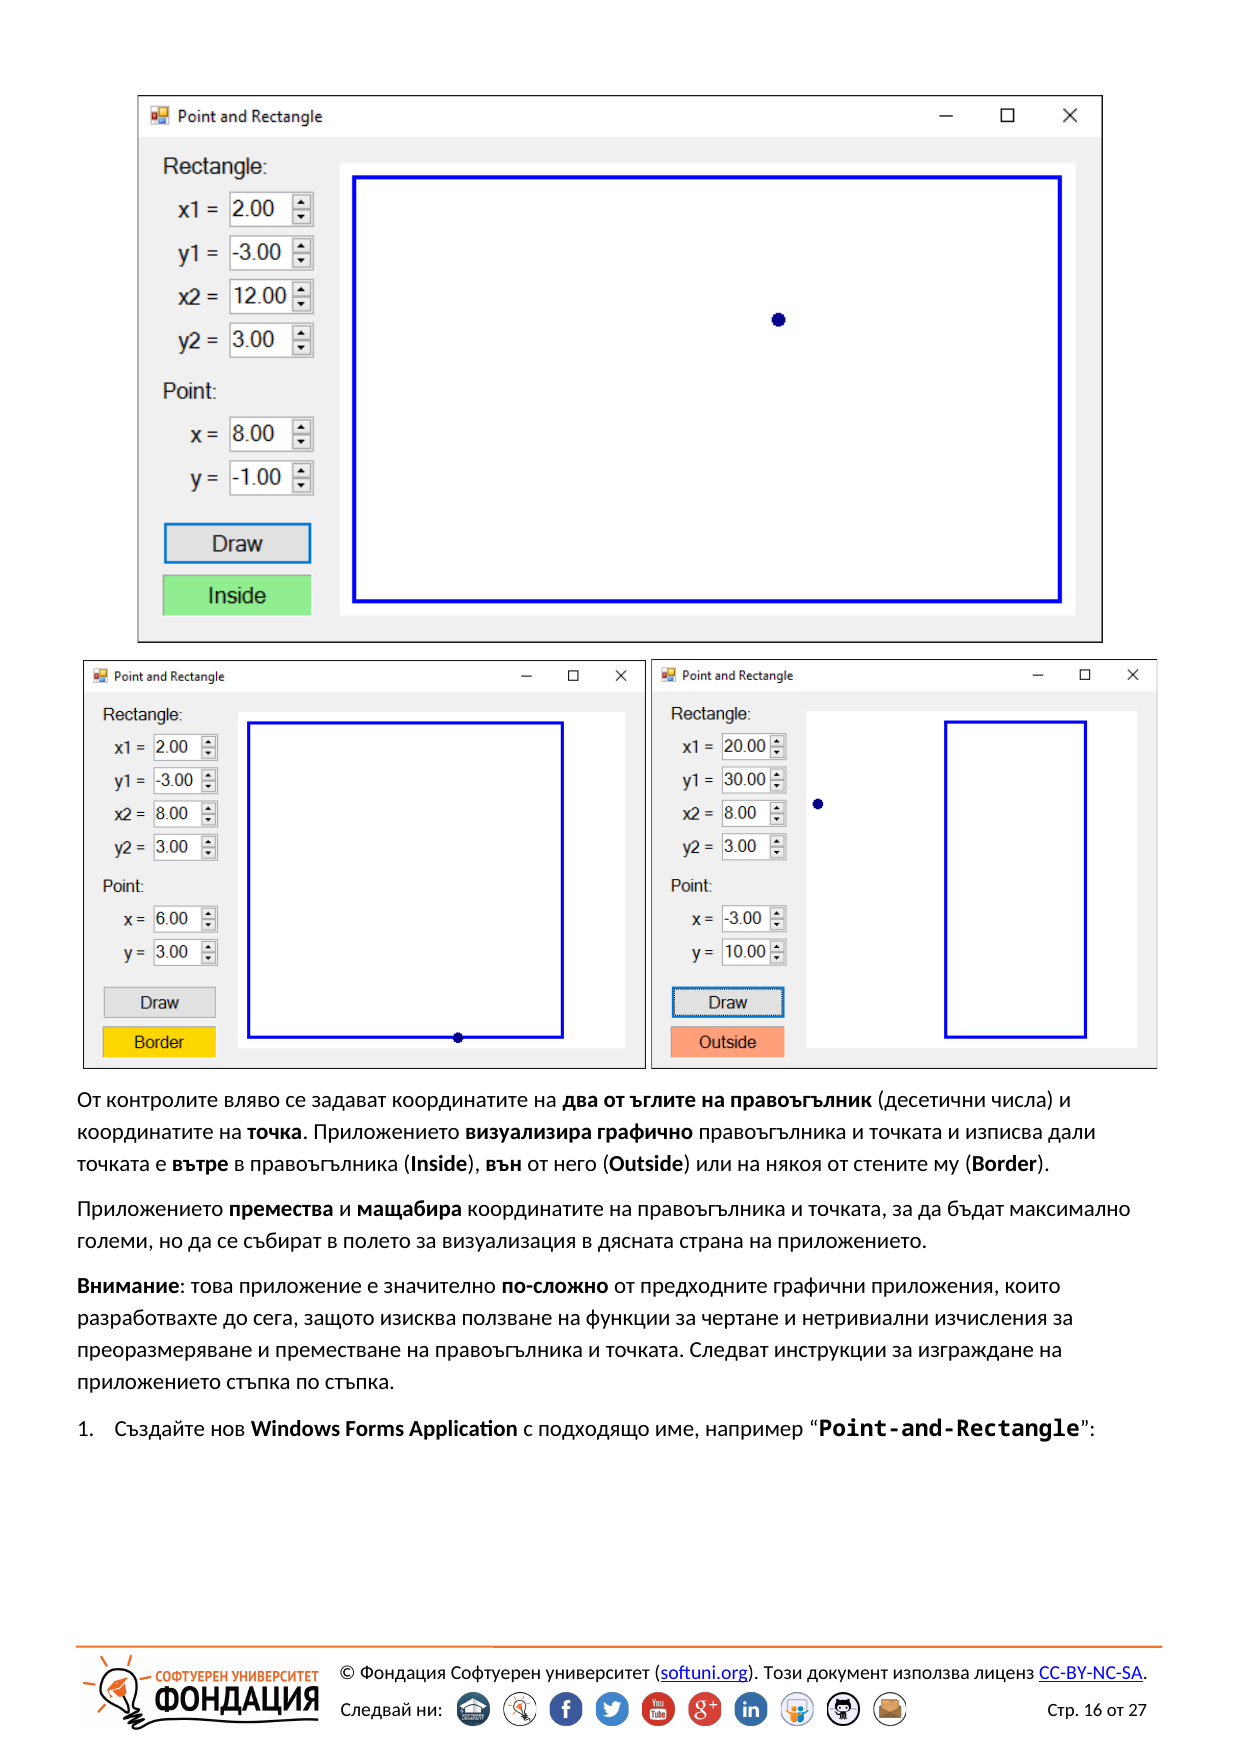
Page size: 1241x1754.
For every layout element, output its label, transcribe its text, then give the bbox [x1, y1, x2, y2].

picture [457, 1692, 490, 1726]
picture [827, 1692, 860, 1726]
picture [83, 660, 646, 1069]
picture [549, 1692, 583, 1726]
picture [873, 1692, 907, 1726]
picture [82, 1654, 319, 1730]
list Създайте нов Windows Forms Application с подходящо име, например “Point-and-Rectangle”: [77, 1412, 1163, 1443]
picture [595, 1692, 629, 1726]
text Приложението премества и мащабира координатите на правоъгълника и точката, за да бъдат максимално големи, но да се събират в полето за визуализация в дясната страна на приложението. [77, 1194, 1163, 1254]
picture [503, 1692, 537, 1726]
picture [780, 1692, 814, 1726]
picture [734, 1692, 768, 1726]
picture [688, 1692, 722, 1726]
picture [642, 1692, 675, 1726]
picture [137, 95, 1103, 643]
text Внимание: това приложение е значително по-сложно от предходните графични приложения, които разработвахте до сега, защото изисква ползване на функции за чертане и нетривиални изчисления за преоразмеряване и преместване на правоъгълника и точката. Следват инструкции за изграждане на приложението стъпка по стъпка. [77, 1271, 1163, 1395]
text От контролите вляво се задават координатите на два от ъглите на правоъгълник (десетични числа) и координатите на точка. Приложението визуализира графично правоъгълника и точката и изписва дали точката е вътре в правоъгълника (Inside), вън от него (Outside) или на някоя от стените му (Border). [77, 1085, 1163, 1177]
picture [651, 659, 1158, 1069]
